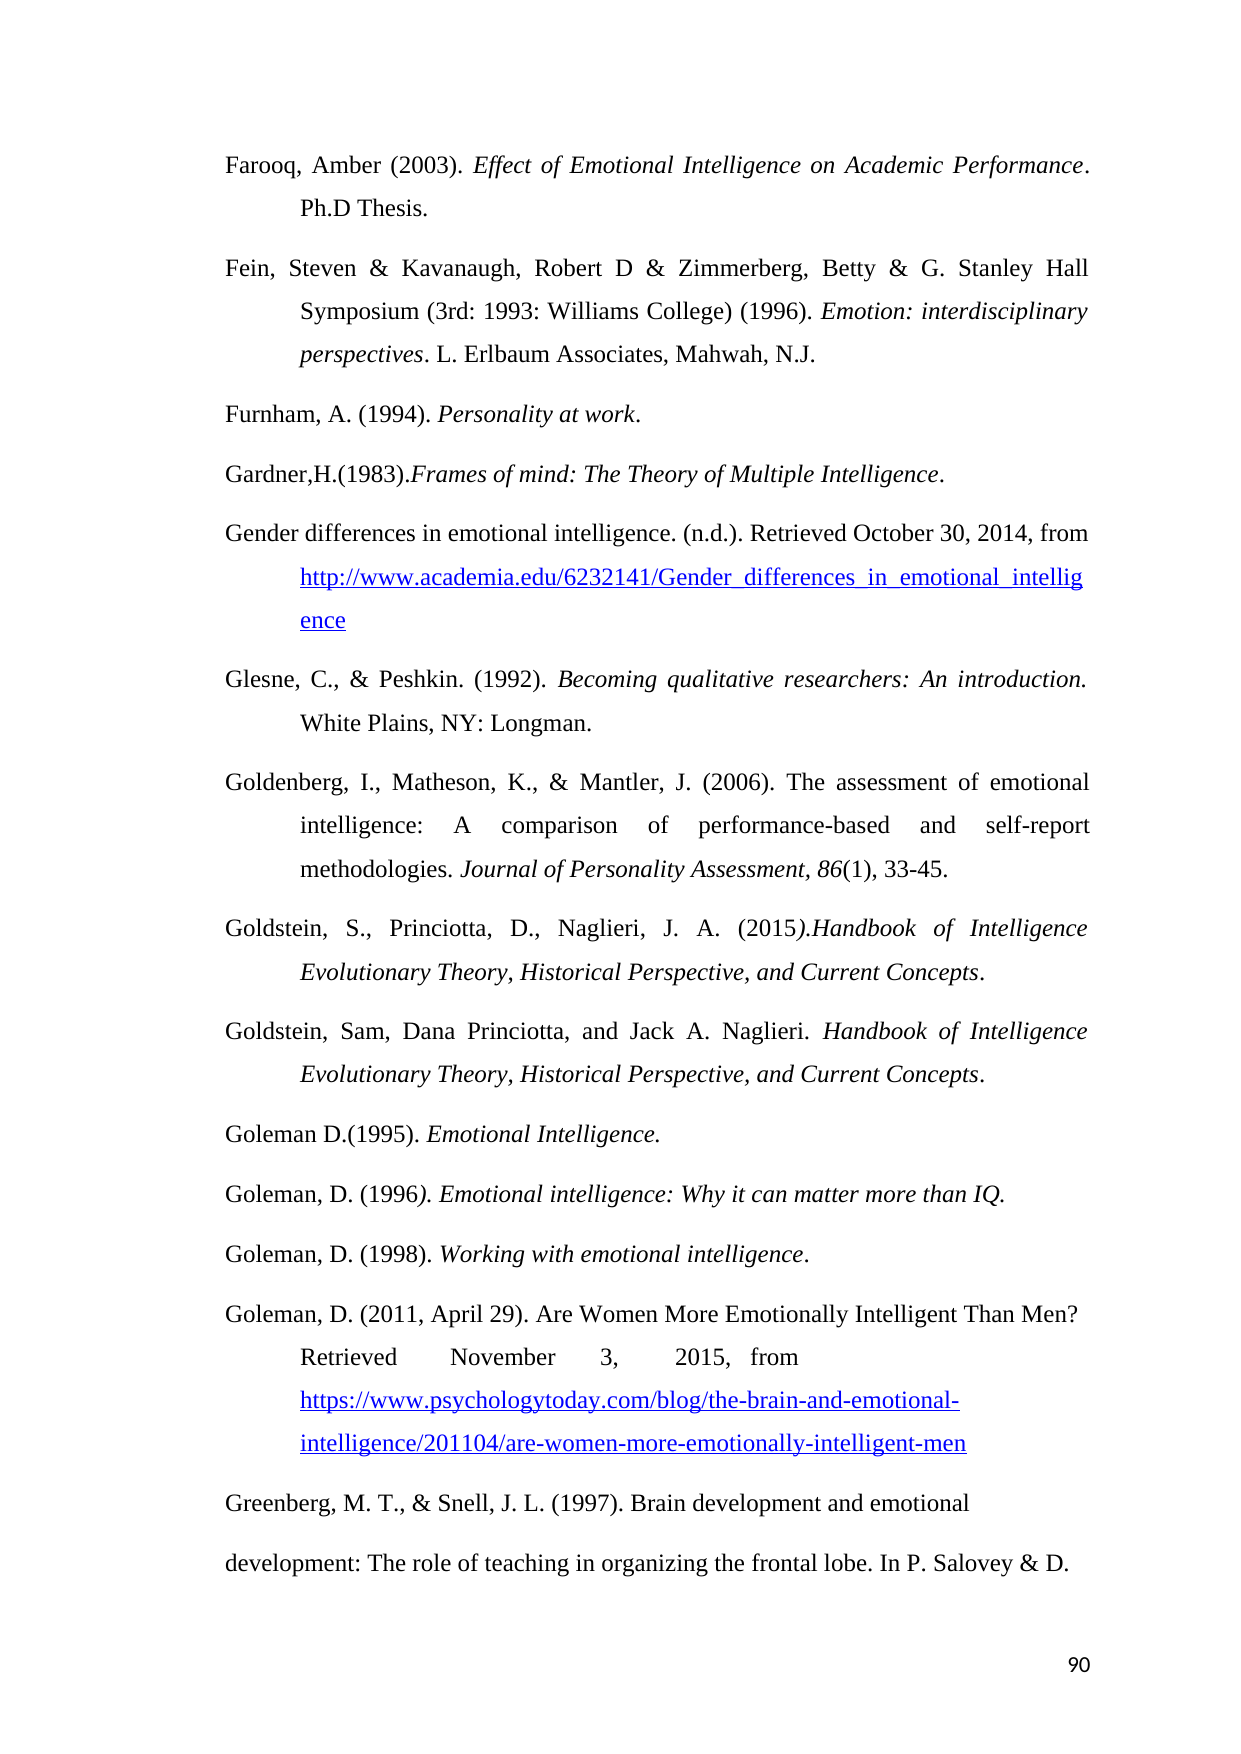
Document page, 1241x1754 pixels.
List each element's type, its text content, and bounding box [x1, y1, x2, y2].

text Fein, Steven & Kavanaugh, Robert D & Zimmerberg, Betty & G. Stanley Hall Symposium (3rd: 1993: Williams College) (1996). Emotion: interdisciplinary perspectives. L. Erlbaum Associates, Mahwah, N.J. [225, 253, 1090, 368]
text Gender differences in emotional intelligence. (n.d.). Retrieved October 30, 2014, from http://www.academia.edu/6232141/Gender_differences_in_emotional_intellig ence [225, 518, 1090, 633]
text Glesne, C., & Peshkin. (1992). Becoming qualitative researchers: An introduction. White Plains, NY: Longman. [225, 664, 1090, 736]
text Furnham, A. (1994). Personality at work. [225, 399, 1090, 428]
text Goleman D.(1995). Emotional Intelligence. [225, 1119, 1090, 1148]
text Goldstein, Sam, Dana Princiotta, and Jack A. Naglieri. Handbook of Intelligence Evolutionary Theory, Historical Perspective, and Current Concepts. [225, 1016, 1090, 1088]
text Goleman, D. (1996). Emotional intelligence: Why it can matter more than IQ. [225, 1179, 1090, 1208]
text Gardner,H.(1983).Frames of mind: The Theory of Multiple Intelligence. [225, 459, 1090, 487]
text Farooq, Amber (2003). Effect of Emotional Intelligence on Academic Performance. Ph.D Thesis. [225, 150, 1090, 222]
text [225, 1548, 1090, 1576]
text Goldstein, S., Princiotta, D., Naglieri, J. A. (2015).Handbook of Intelligence Evolutionary Theory, Historical Perspective, and Current Concepts. [225, 913, 1090, 985]
text Goldenberg, I., Matheson, K., & Mantler, J. (2006). The assessment of emotional intelligence: A comparison of performance-based and self-report methodologies. Journal of Personality Assessment, 86(1), 33-45. [225, 767, 1090, 882]
text Goleman, D. (2011, April 29). Are Women More Emotionally Intelligent Than Men? Retrieved November 3, 2015, from https://www.psychologytoday.com/blog/the-brain-and-emotional- intelligence/201104/are-women-more-emotionally-intelligent-men [225, 1299, 1090, 1457]
text Greenberg, M. T., & Snell, J. L. (1997). Brain development and emotional [225, 1488, 1090, 1517]
text Goleman, D. (1998). Working with emotional intelligence. [225, 1239, 1090, 1268]
